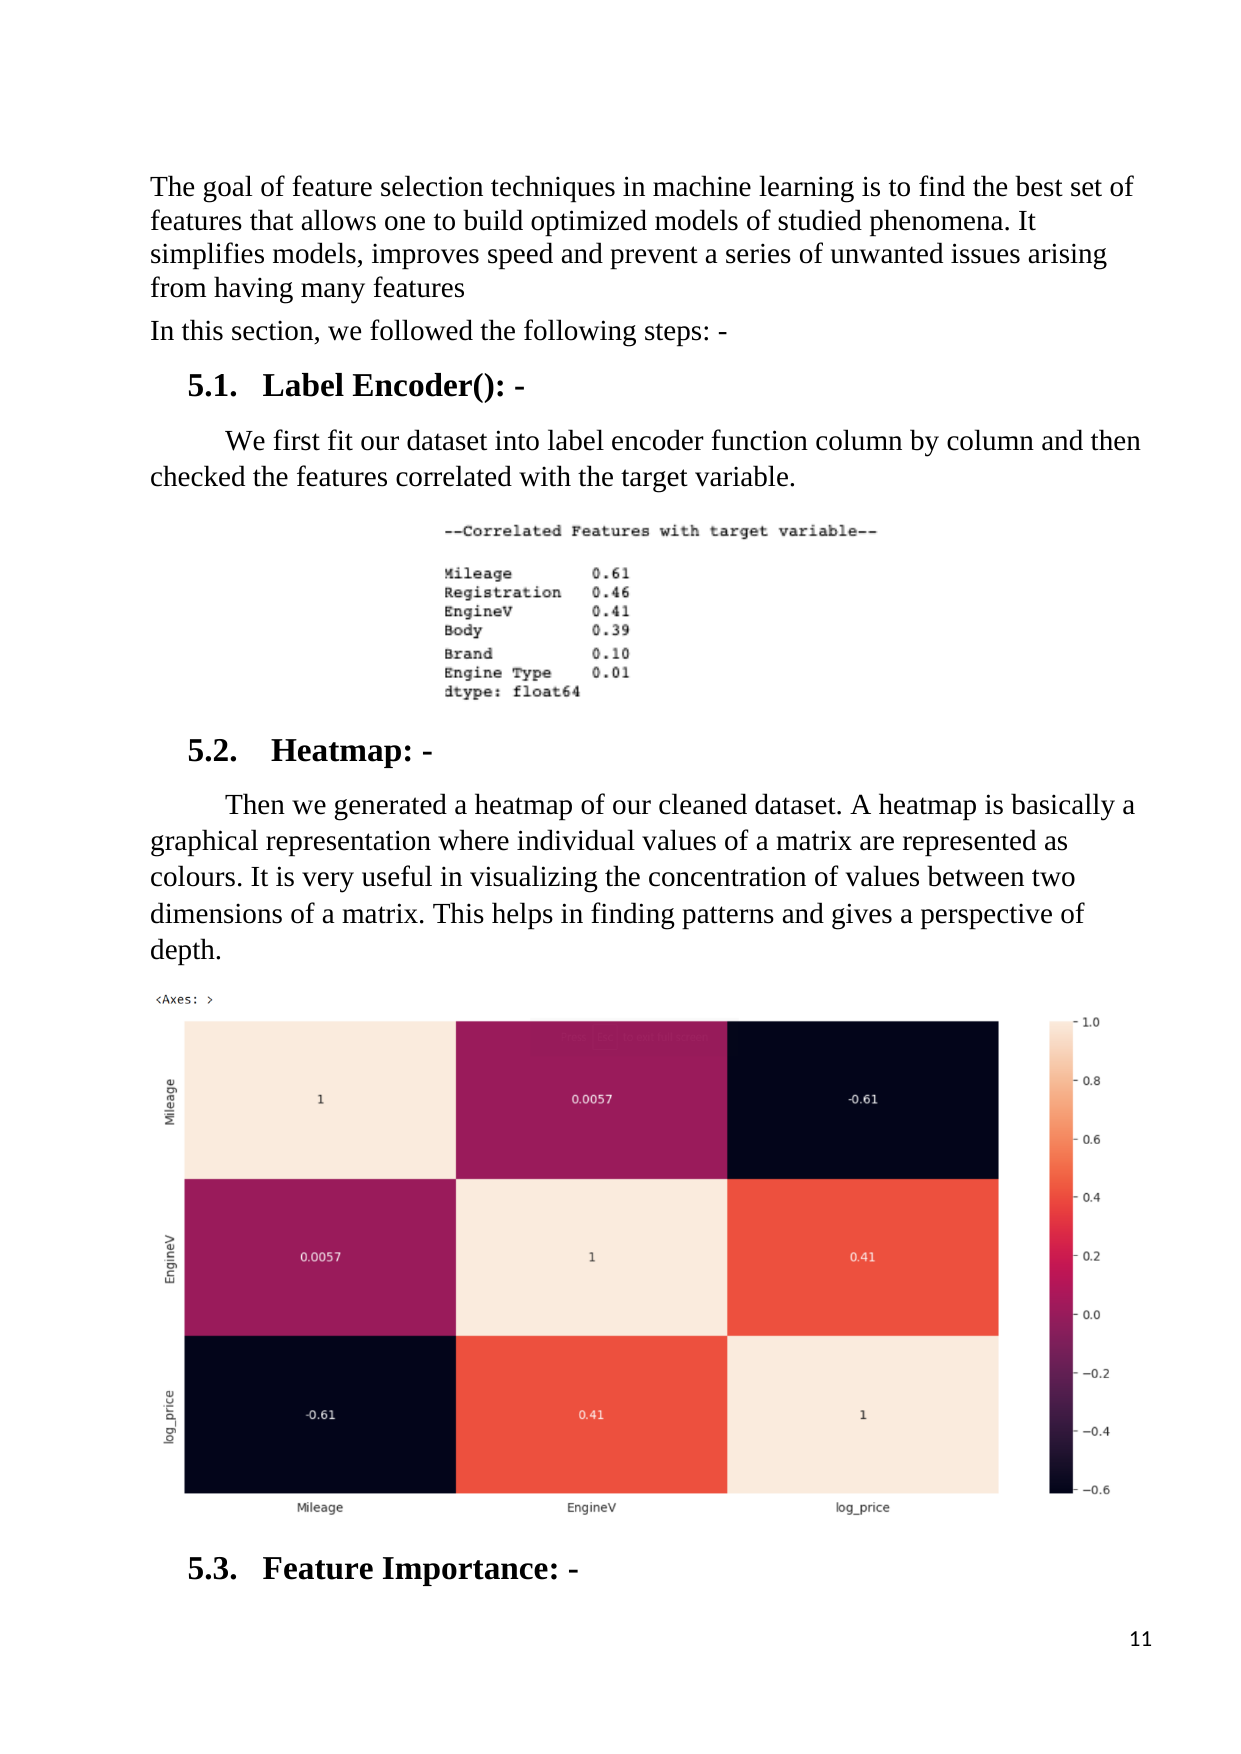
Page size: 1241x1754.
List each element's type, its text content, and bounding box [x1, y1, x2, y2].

list Label Encoder(): - [187, 366, 1152, 404]
text We first fit our dataset into label encoder function column by column and then checked the features correlated with the target variable. [150, 423, 1152, 492]
text Then we generated a heatmap of our cleaned dataset. A heatmap is basically a graphical representation where individual values of a matrix are represented as colours. It is very useful in visualizing the concentration of values between two dimensions of a matrix. This helps in finding patterns and gives a perspective of depth. [150, 787, 1152, 965]
text The goal of feature selection techniques in machine learning is to find the best set of features that allows one to build optimized models of studied phenomena. It simplifies models, improves speed and prevent a series of unwanted issues arising from having many features [150, 169, 1152, 303]
list Heatmap: - [187, 730, 1152, 768]
list Feature Importance: - [187, 1548, 1152, 1587]
picture [419, 511, 945, 711]
picture [150, 984, 1119, 1530]
text In this section, we followed the following steps: - [150, 313, 1152, 346]
